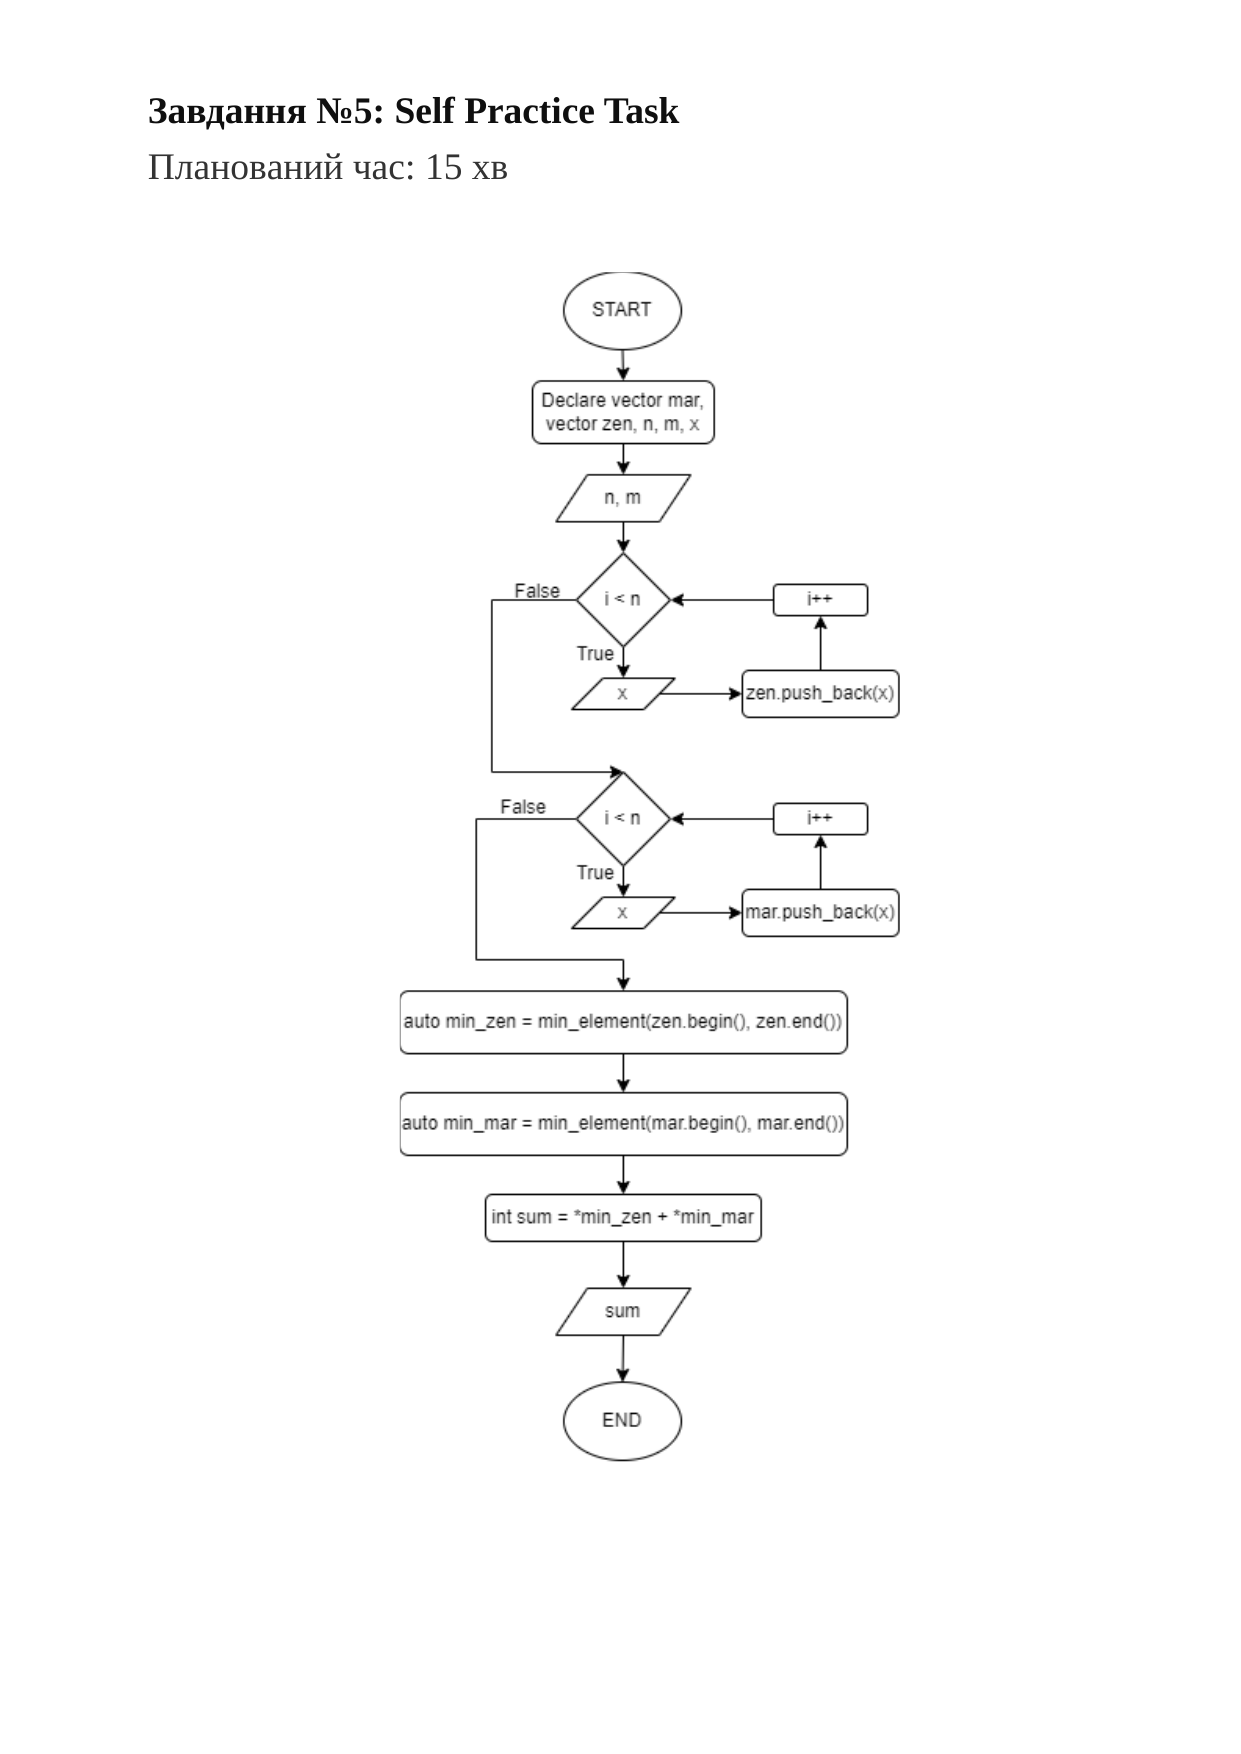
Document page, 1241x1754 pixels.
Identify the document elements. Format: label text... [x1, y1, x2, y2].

subtitle Завдання №5: Self Practice Task [148, 88, 1152, 132]
picture [399, 272, 900, 1463]
text Планований час: 15 хв [148, 144, 1152, 187]
